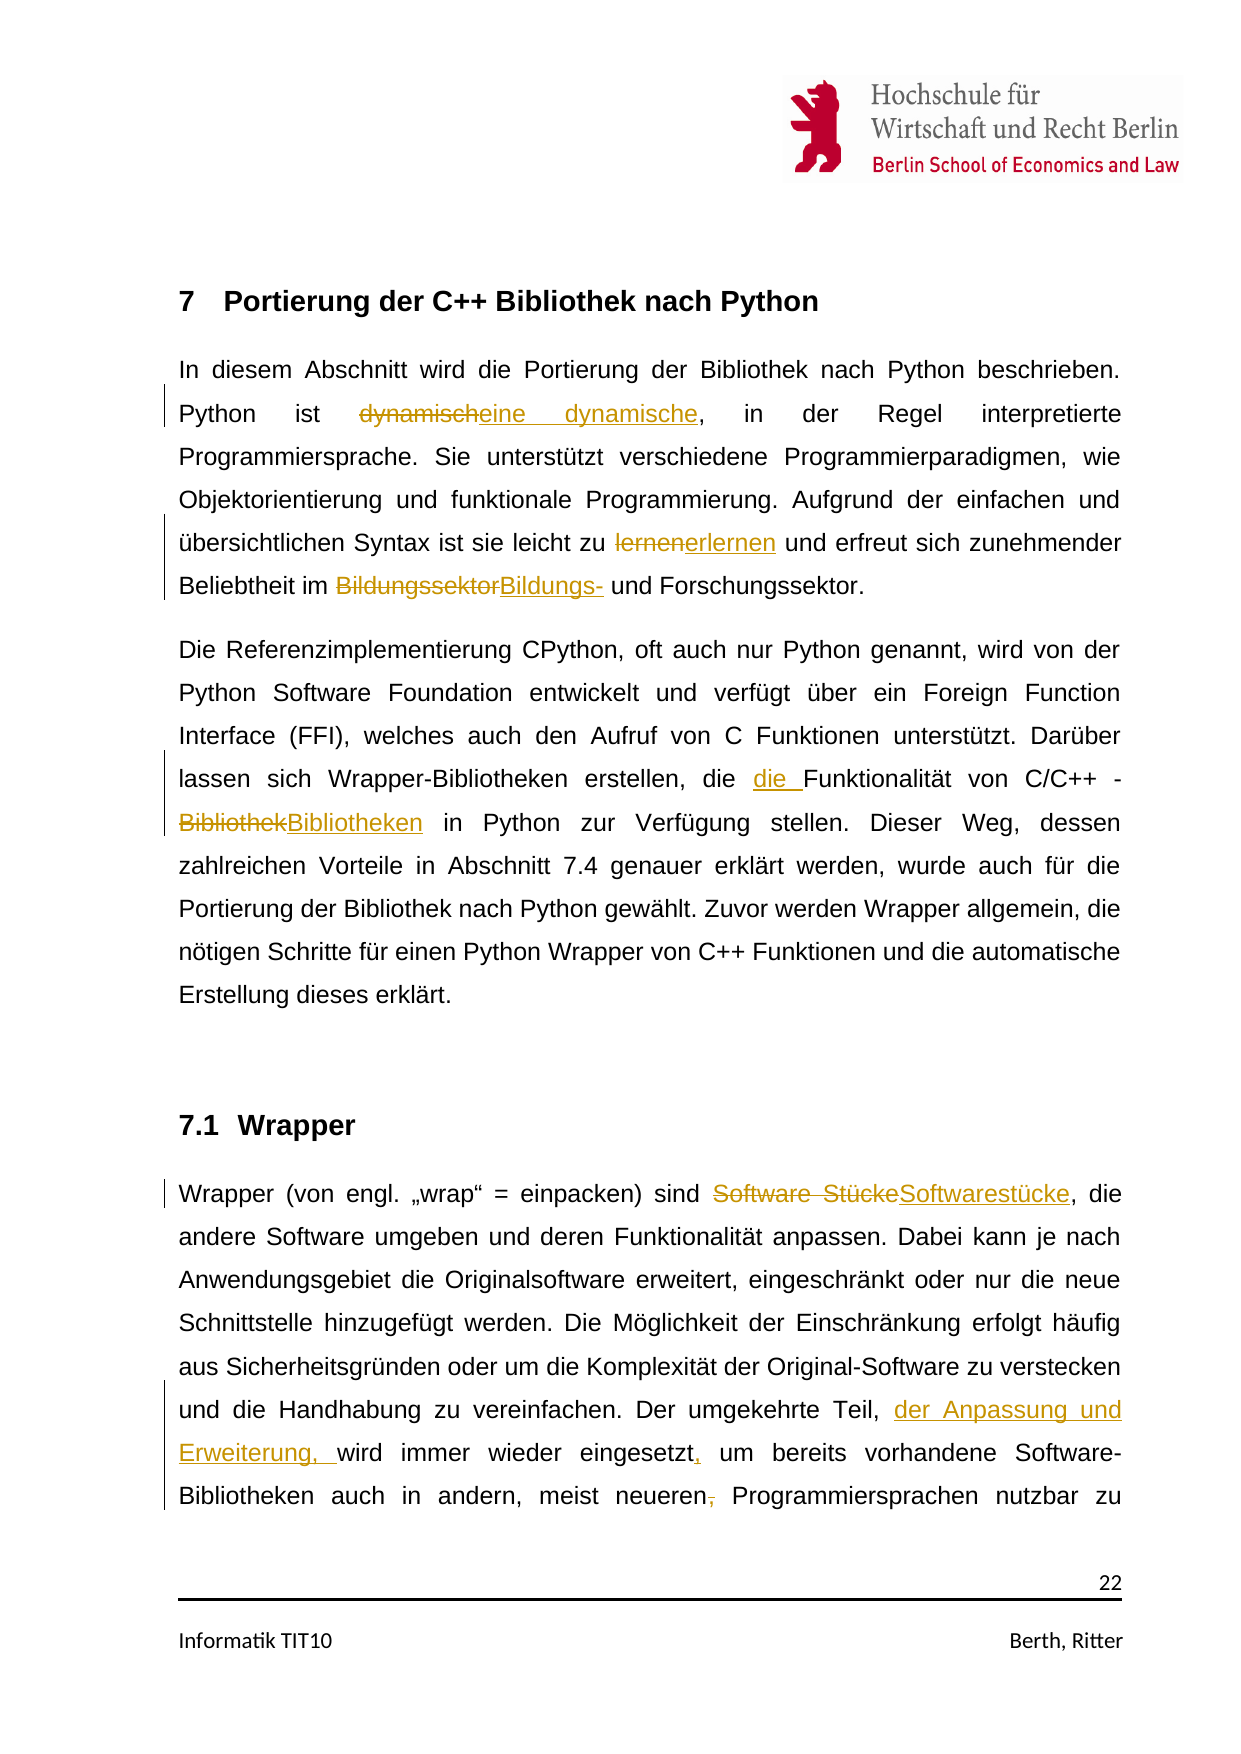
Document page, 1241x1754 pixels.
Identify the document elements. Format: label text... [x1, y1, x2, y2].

text In diesem Abschnitt wird die Portierung der Bibliothek nach Python beschrieben. Python ist , in der Regel interpretierte Programmiersprache. Sie unterstützt verschiedene Programmierparadigmen, wie Objektorientierung und funktionale Programmierung. Aufgrund der einfachen und übersichtlichen Syntax ist sie leicht zu und erfreut sich zunehmender Beliebtheit im und Forschungssektor. [178, 355, 1122, 600]
text Wrapper [178, 1108, 1122, 1141]
text Portierung der C++ Bibliothek nach Python [178, 284, 1122, 318]
picture [782, 75, 1184, 183]
text Die Referenzimplementierung CPython, oft auch nur Python genannt, wird von der Python Software Foundation entwickelt und verfügt über ein Foreign Function Interface (FFI), welches auch den Aufruf von C Funktionen unterstützt. Darüber lassen sich Wrapper-Bibliotheken erstellen, die Funktionalität von C/C++ - in Python zur Verfügung stellen. Dieser Weg, dessen zahlreichen Vorteile in Abschnitt 7.4 genauer erklärt werden, wurde auch für die Portierung der Bibliothek nach Python gewählt. Zuvor werden Wrapper allgemein, die nötigen Schritte für einen Python Wrapper von C++ Funktionen und die automatische Erstellung dieses erklärt. [178, 635, 1122, 1009]
